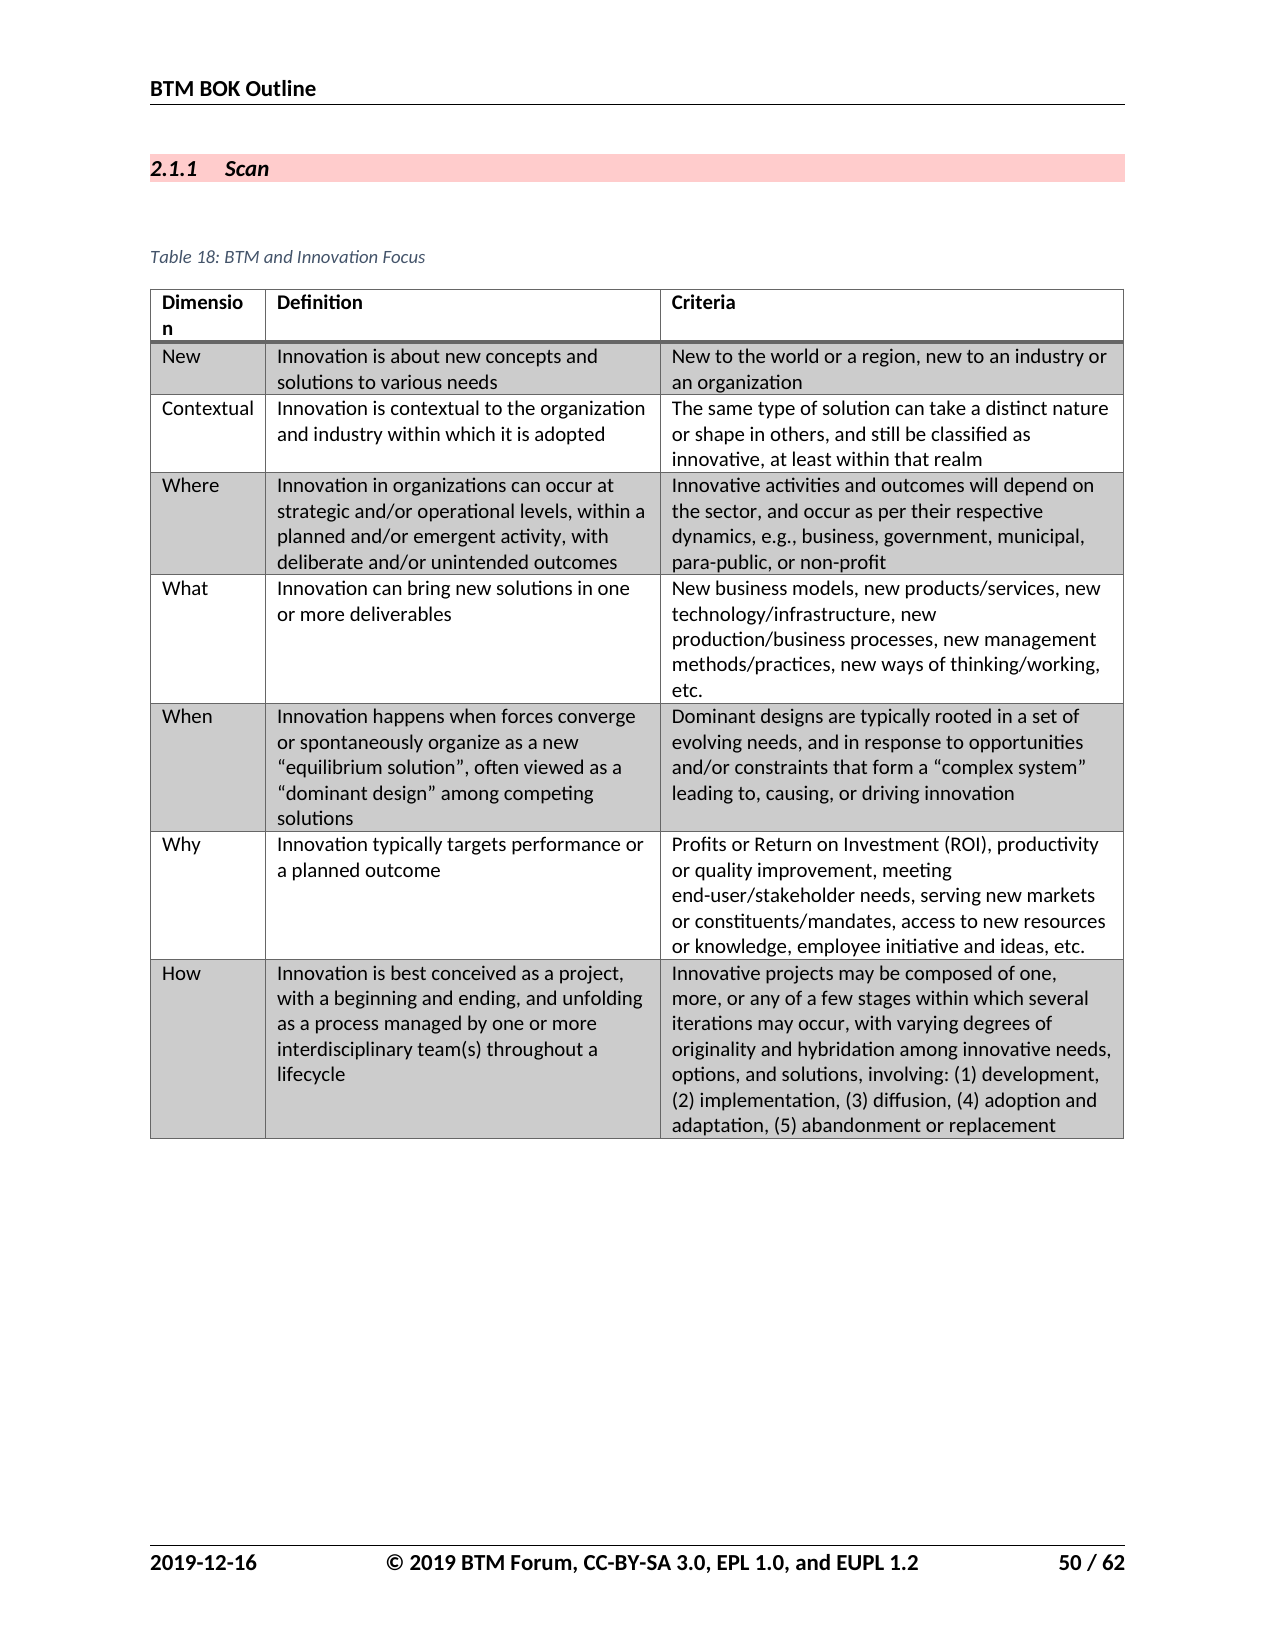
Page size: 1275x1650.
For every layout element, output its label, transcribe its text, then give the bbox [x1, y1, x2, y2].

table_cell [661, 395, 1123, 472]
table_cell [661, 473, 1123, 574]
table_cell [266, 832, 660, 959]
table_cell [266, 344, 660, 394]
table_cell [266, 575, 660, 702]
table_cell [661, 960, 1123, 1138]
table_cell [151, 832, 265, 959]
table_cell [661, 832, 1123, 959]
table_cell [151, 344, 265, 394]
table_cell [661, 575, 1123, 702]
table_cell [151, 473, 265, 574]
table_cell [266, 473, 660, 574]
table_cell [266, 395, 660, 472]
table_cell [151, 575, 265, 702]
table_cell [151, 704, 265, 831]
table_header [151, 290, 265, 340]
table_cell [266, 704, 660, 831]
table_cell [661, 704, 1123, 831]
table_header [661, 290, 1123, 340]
subtitle Scan [150, 154, 1125, 182]
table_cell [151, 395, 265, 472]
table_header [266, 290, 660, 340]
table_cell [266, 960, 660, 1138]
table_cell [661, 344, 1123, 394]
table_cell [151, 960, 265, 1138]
